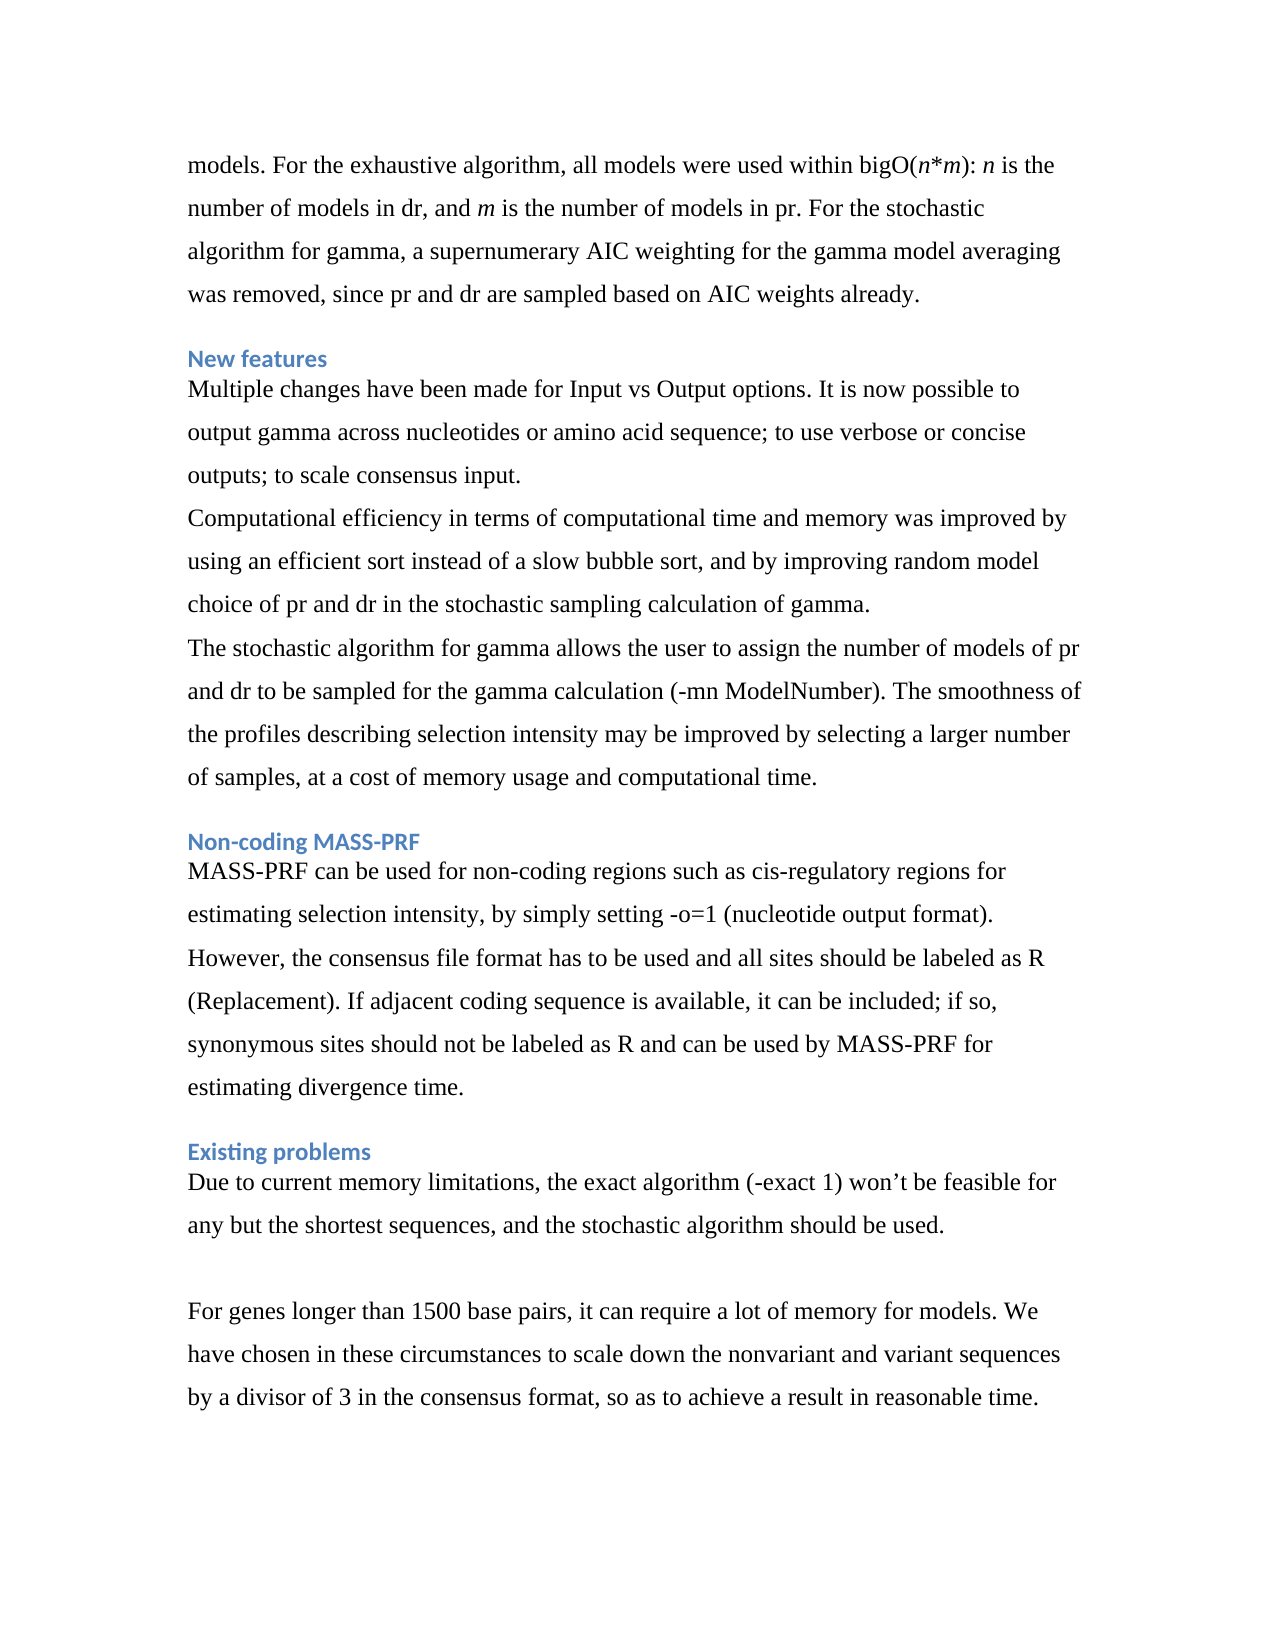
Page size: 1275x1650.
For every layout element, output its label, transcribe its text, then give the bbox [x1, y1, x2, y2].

text Multiple changes have been made for Input vs Output options. It is now possible to output gamma across nucleotides or amino acid sequence; to use verbose or concise outputs; to scale consensus input. [187, 374, 1087, 489]
text The stochastic algorithm for gamma allows the user to assign the number of models of pr and dr to be sampled for the gamma calculation (-mn ModelNumber). The smoothness of the profiles describing selection intensity may be improved by selecting a larger number of samples, at a cost of memory usage and computational time. [187, 633, 1087, 791]
text Due to current memory limitations, the exact algorithm (-exact 1) won’t be feasible for any but the shortest sequences, and the stochastic algorithm should be used. [187, 1167, 1087, 1238]
text For genes longer than 1500 base pairs, it can require a lot of memory for models. We have chosen in these circumstances to scale down the nonvariant and variant sequences by a divisor of 3 in the consensus format, so as to achieve a result in reasonable time. [187, 1296, 1087, 1411]
subtitle Non-coding MASS-PRF [187, 826, 1087, 856]
subtitle New features [187, 343, 1087, 374]
text Computational efficiency in terms of computational time and memory was improved by using an efficient sort instead of a slow bubble sort, and by improving random model choice of pr and dr in the stochastic sampling calculation of gamma. [187, 503, 1087, 618]
subtitle Existing problems [187, 1136, 1087, 1167]
text MASS-PRF can be used for non-coding regions such as cis-regulatory regions for estimating selection intensity, by simply setting -o=1 (nucleotide output format). However, the consensus file format has to be used and all sites should be labeled as R (Replacement). If adjacent coding sequence is available, it can be included; if so, synonymous sites should not be labeled as R and can be used by MASS-PRF for estimating divergence time. [187, 856, 1087, 1101]
